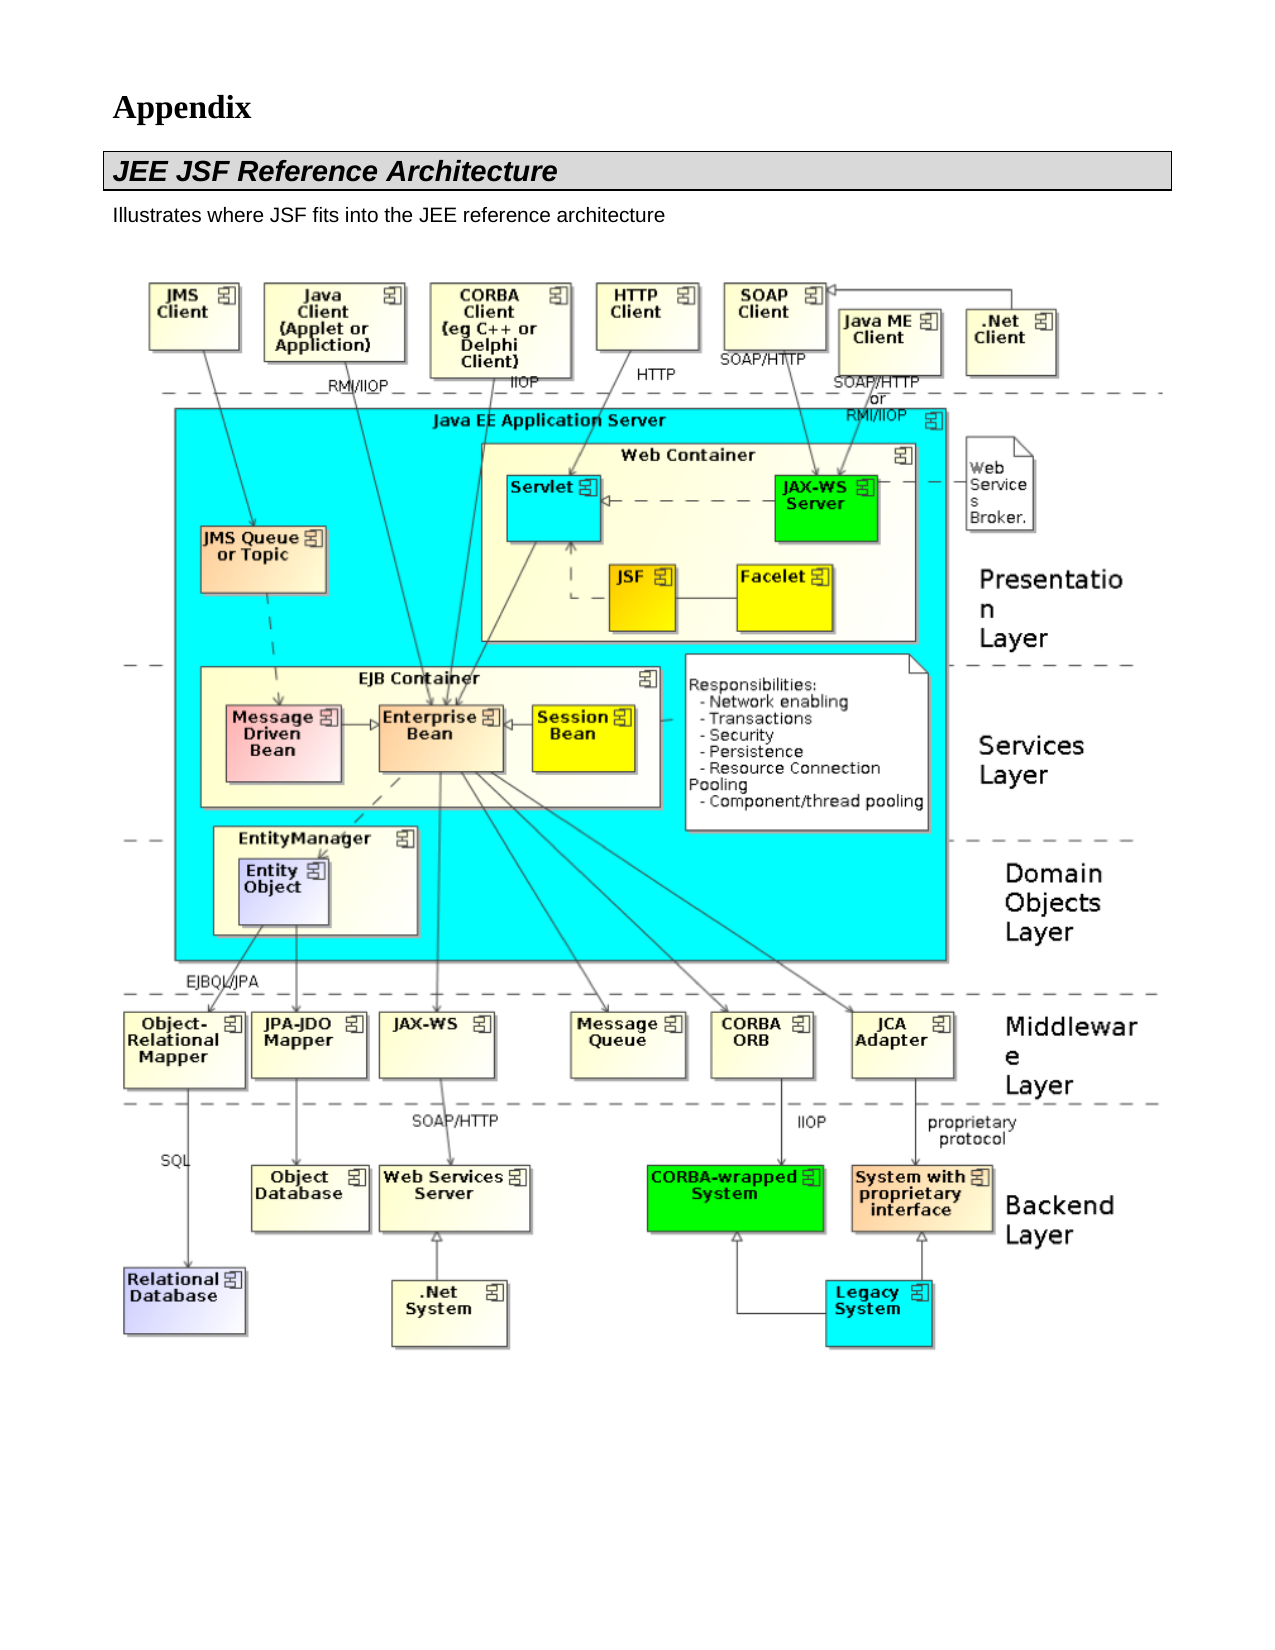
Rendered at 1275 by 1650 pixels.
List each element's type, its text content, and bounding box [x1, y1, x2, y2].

text Illustrates where JSF fits into the JEE reference architecture [112, 203, 1162, 227]
subtitle JEE JSF Reference Architecture [104, 152, 1171, 189]
subtitle Appendix [112, 87, 1162, 126]
picture [112, 276, 1163, 1351]
